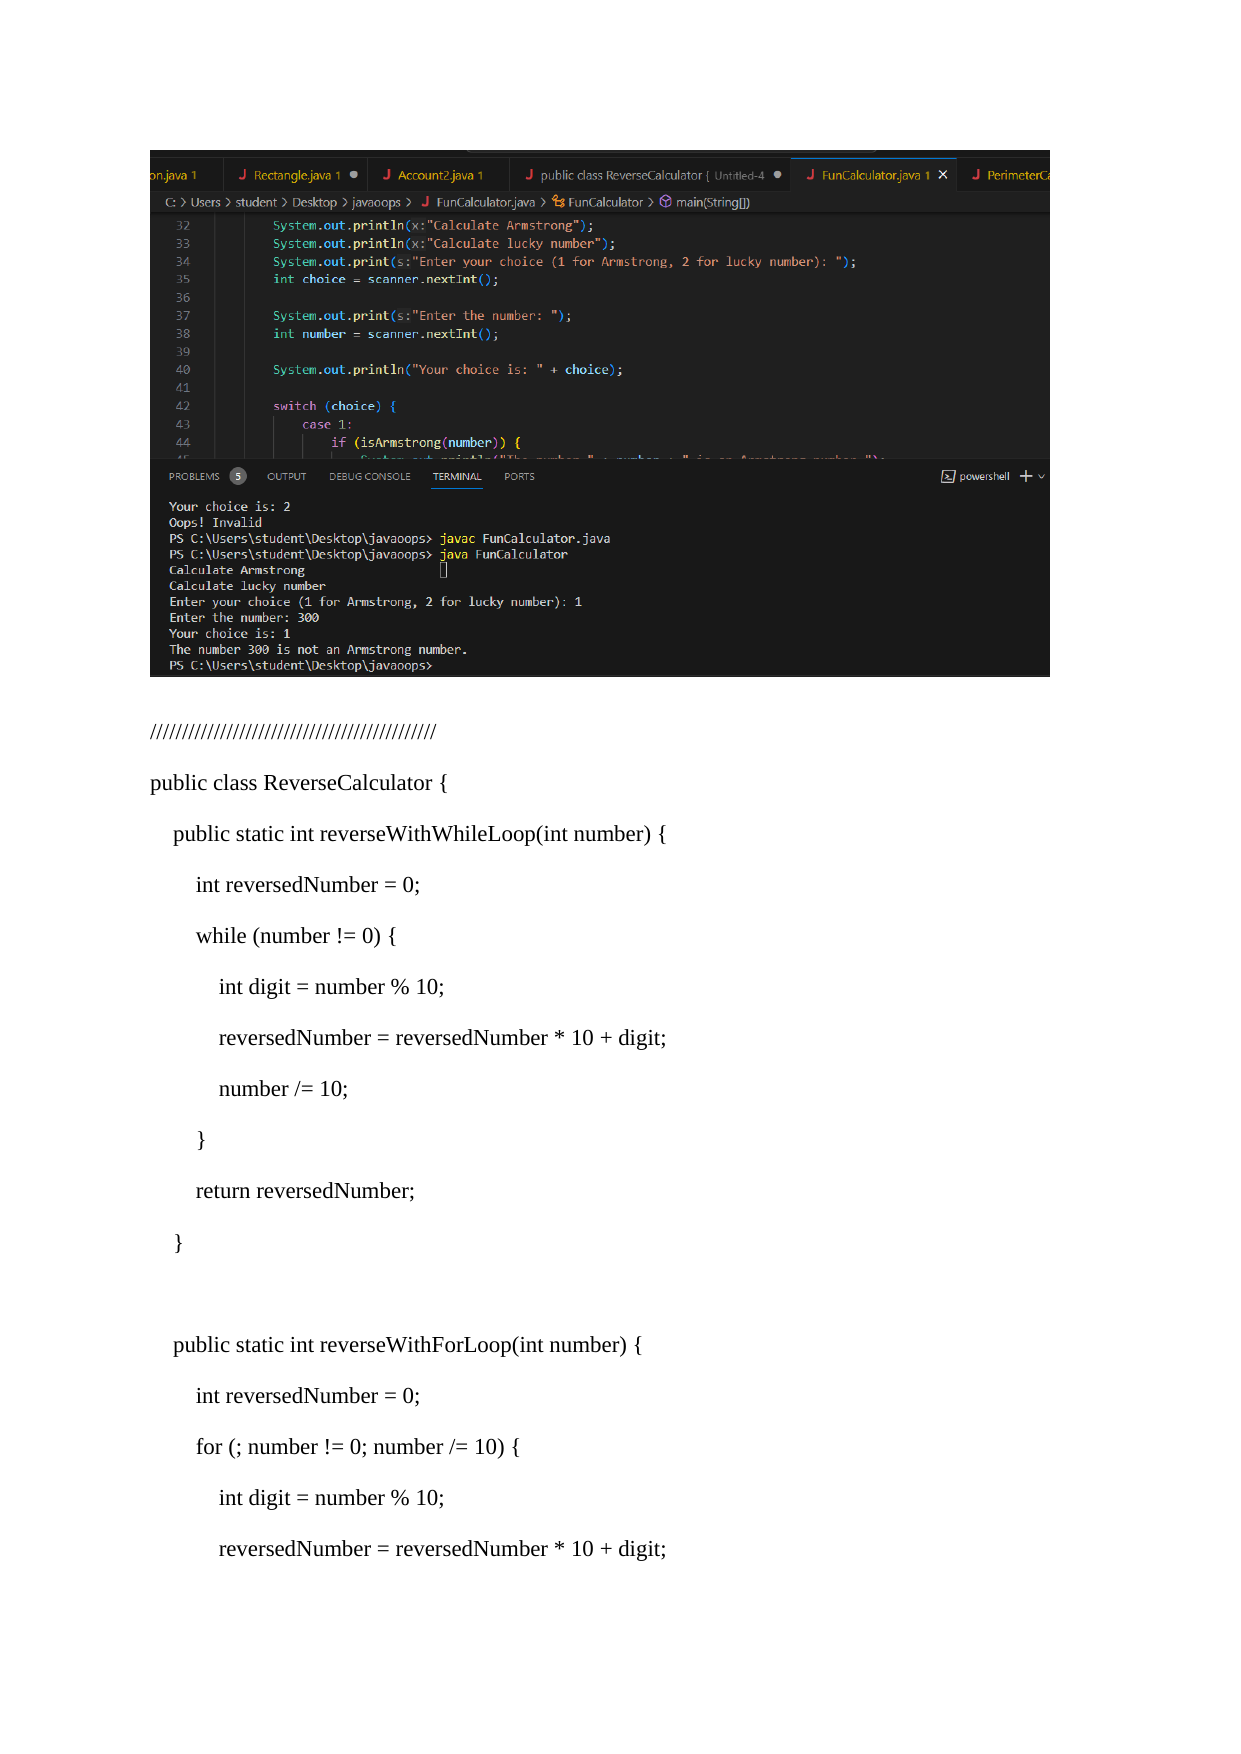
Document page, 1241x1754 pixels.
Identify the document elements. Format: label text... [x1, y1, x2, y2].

picture [150, 150, 1050, 677]
text public class ReverseCalculator { [150, 769, 1090, 796]
text reversedNumber = reversedNumber * 10 + digit; [150, 1535, 1090, 1561]
text public static int reverseWithForLoop(int number) { [150, 1331, 1090, 1357]
text number /= 10; [150, 1076, 1090, 1102]
text public static int reverseWithWhileLoop(int number) { [150, 820, 1090, 847]
text int digit = number % 10; [150, 1484, 1090, 1510]
text ///////////////////////////////////////////// [150, 718, 1090, 744]
text } [150, 1229, 1090, 1255]
text return reversedNumber; [150, 1178, 1090, 1204]
text while (number != 0) { [150, 922, 1090, 949]
text int reversedNumber = 0; [150, 1382, 1090, 1408]
text reversedNumber = reversedNumber * 10 + digit; [150, 1024, 1090, 1051]
text } [150, 1127, 1090, 1153]
text for (; number != 0; number /= 10) { [150, 1433, 1090, 1459]
text int digit = number % 10; [150, 973, 1090, 1000]
text int reversedNumber = 0; [150, 871, 1090, 898]
